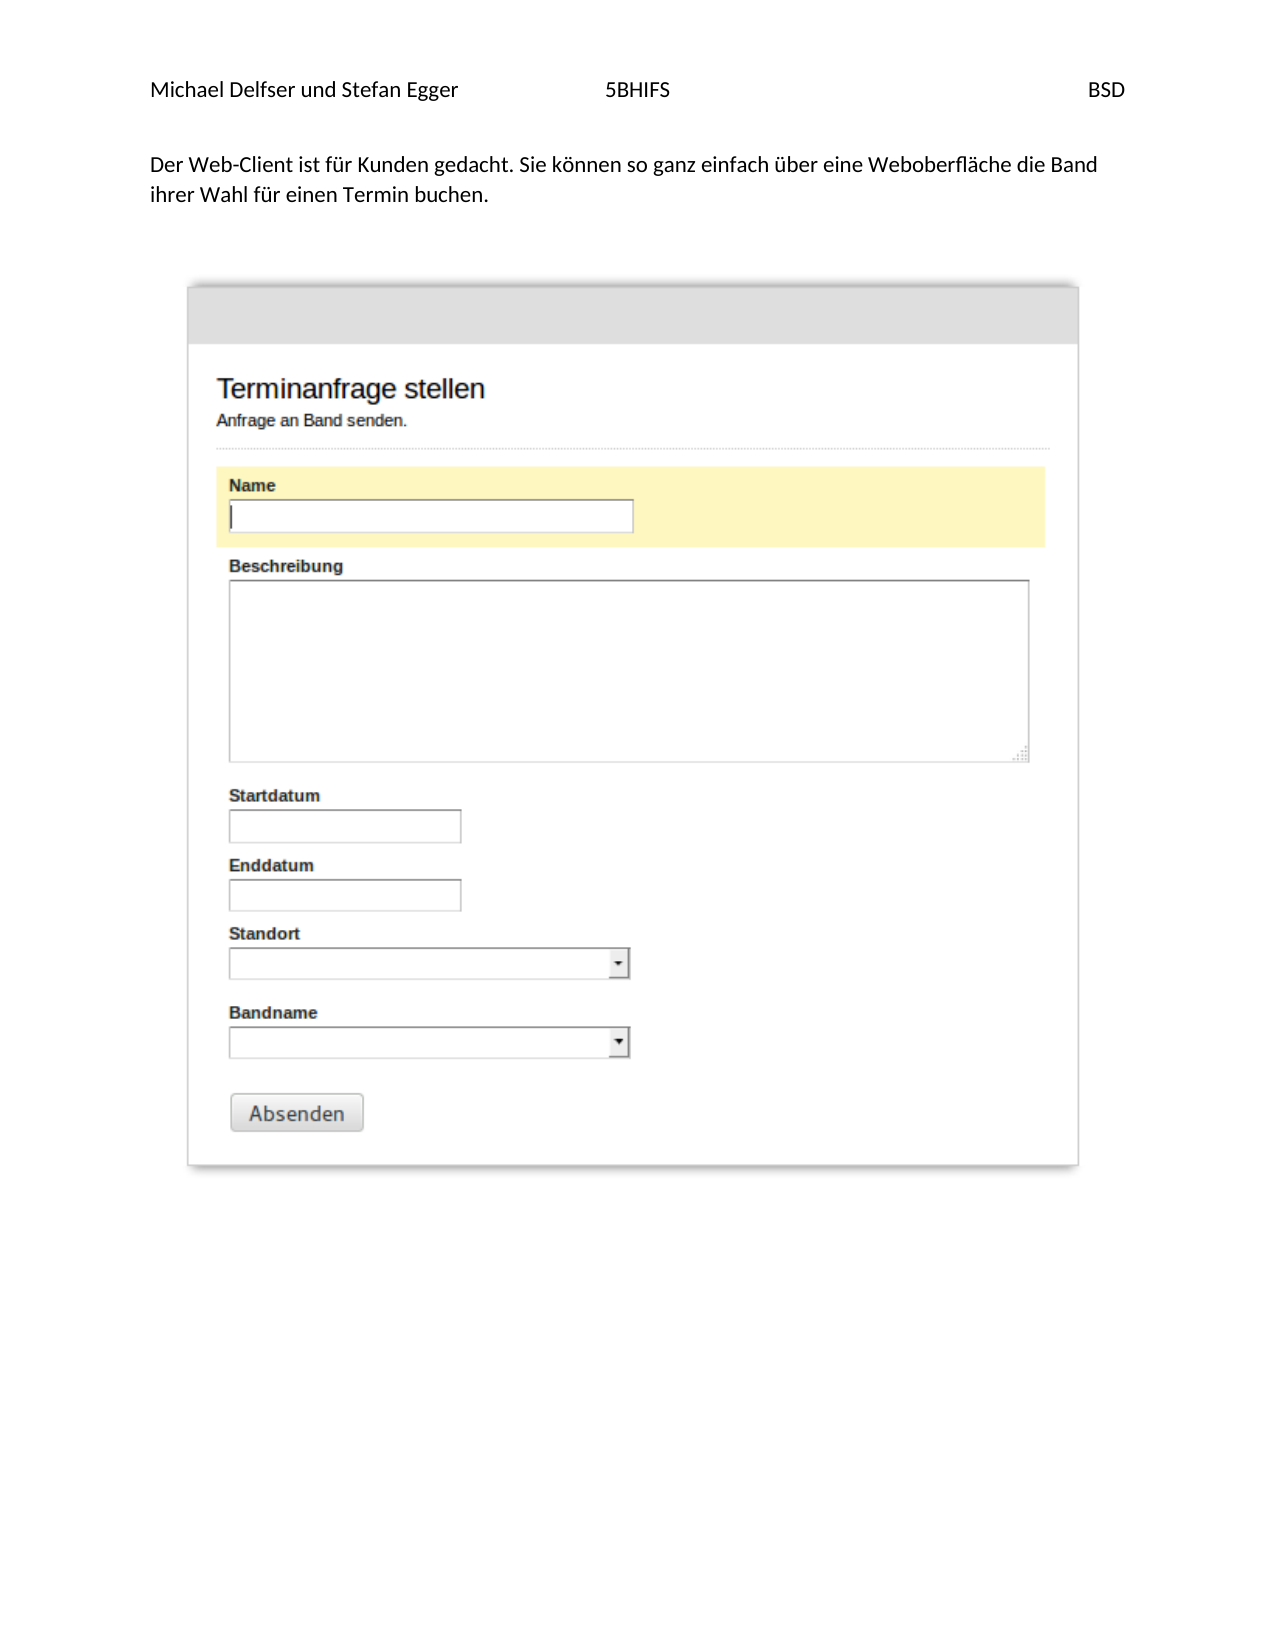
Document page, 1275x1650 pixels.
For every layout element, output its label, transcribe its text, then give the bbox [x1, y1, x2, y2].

text Der Web-Client ist für Kunden gedacht. Sie können so ganz einfach über eine Weboberfläche die Band ihrer Wahl für einen Termin buchen. [150, 150, 1125, 208]
picture [150, 273, 1125, 1188]
